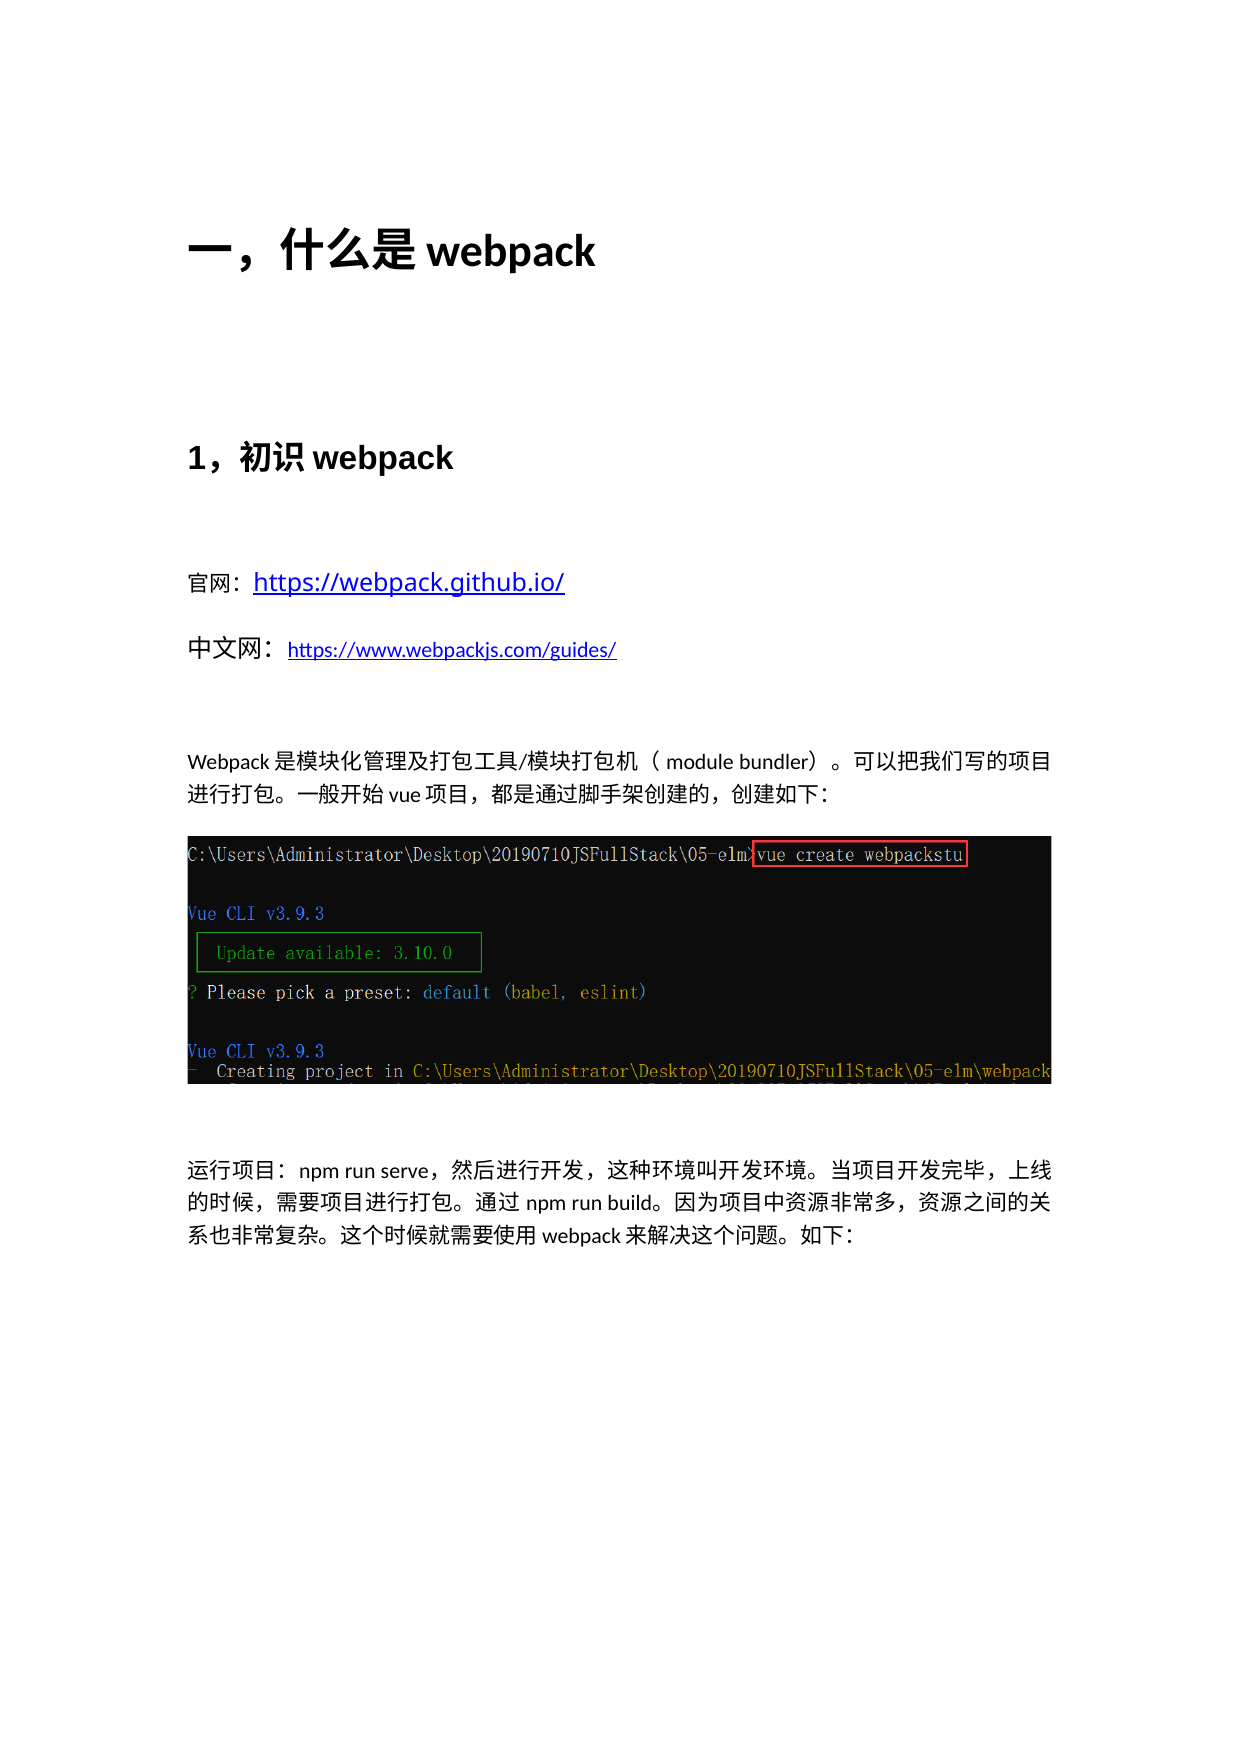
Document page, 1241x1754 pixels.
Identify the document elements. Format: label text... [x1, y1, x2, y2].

subtitle 1，初识webpack [187, 422, 1053, 487]
text 中文网：https://www.webpackjs.com/guides/ [187, 614, 1053, 679]
subtitle 什么是webpack [187, 197, 1053, 295]
picture [187, 836, 1052, 1084]
text 运行项目：npm run serve，然后进行开发，这种环境叫开发环境。当项目开发完毕，上线的时候，需要项目进行打包。通过npm run build。因为项目中资源非常多，资源之间的关系也非常复杂。这个时候就需要使用webpack来解决这个问题。如下： [187, 1152, 1053, 1250]
text Webpack是模块化管理及打包工具/模块打包机（ module bundler）。可以把我们写的项目进行打包。一般开始vue项目，都是通过脚手架创建的，创建如下： [187, 744, 1053, 809]
text 官网：https://webpack.github.io/ [187, 549, 1053, 614]
